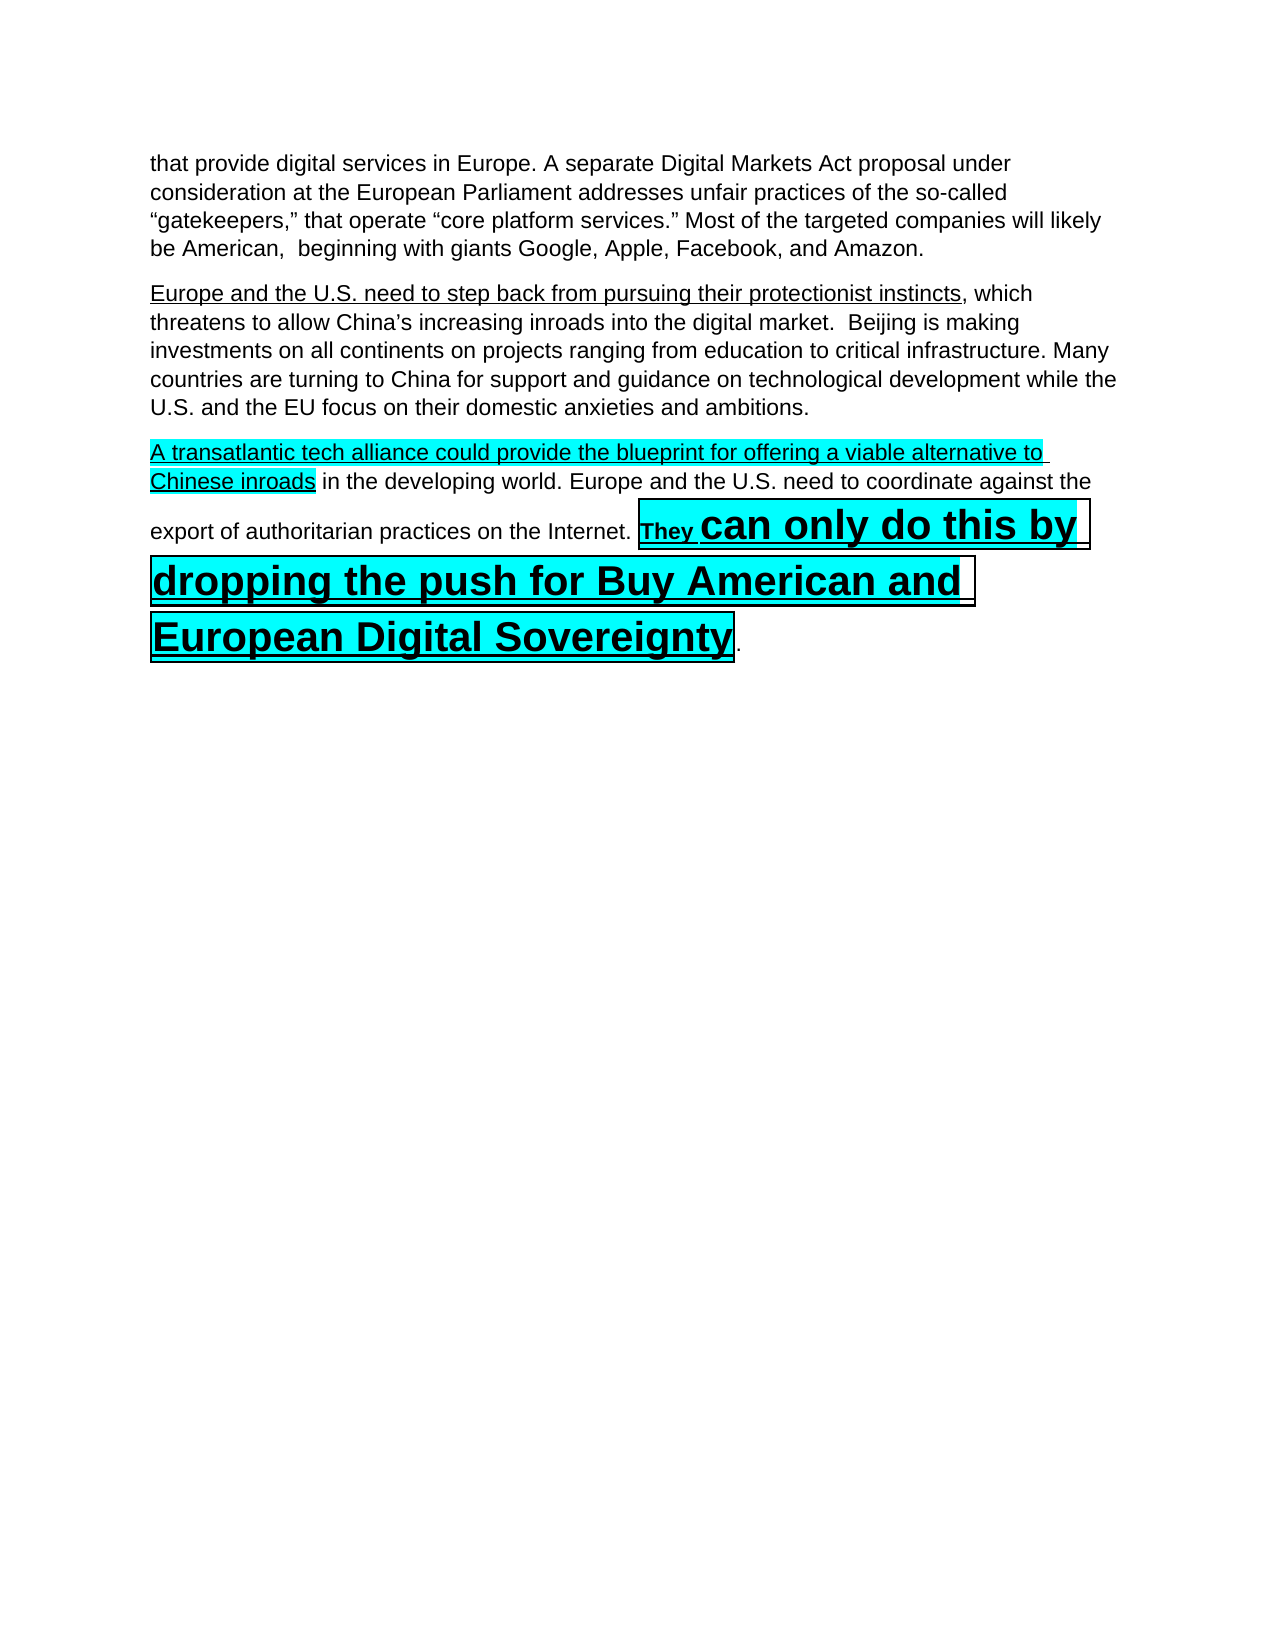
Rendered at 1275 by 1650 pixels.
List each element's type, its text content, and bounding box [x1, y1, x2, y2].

text Europe and the U.S. need to step back from pursuing their protectionist instincts, which threatens to allow China’s increasing inroads into the digital market. Beijing is making investments on all continents on projects ranging from education to critical infrastructure. Many countries are turning to China for support and guidance on technological development while the U.S. and the EU focus on their domestic anxieties and ambitions. [150, 280, 1125, 421]
text A transatlantic tech alliance could provide the blueprint for offering a viable alternative to Chinese inroads in the developing world. Europe and the U.S. need to coordinate against the export of authoritarian practices on the Internet. They can only do this by dropping the push for Buy American and European Digital Sovereignty. [150, 439, 1125, 663]
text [150, 150, 1125, 262]
